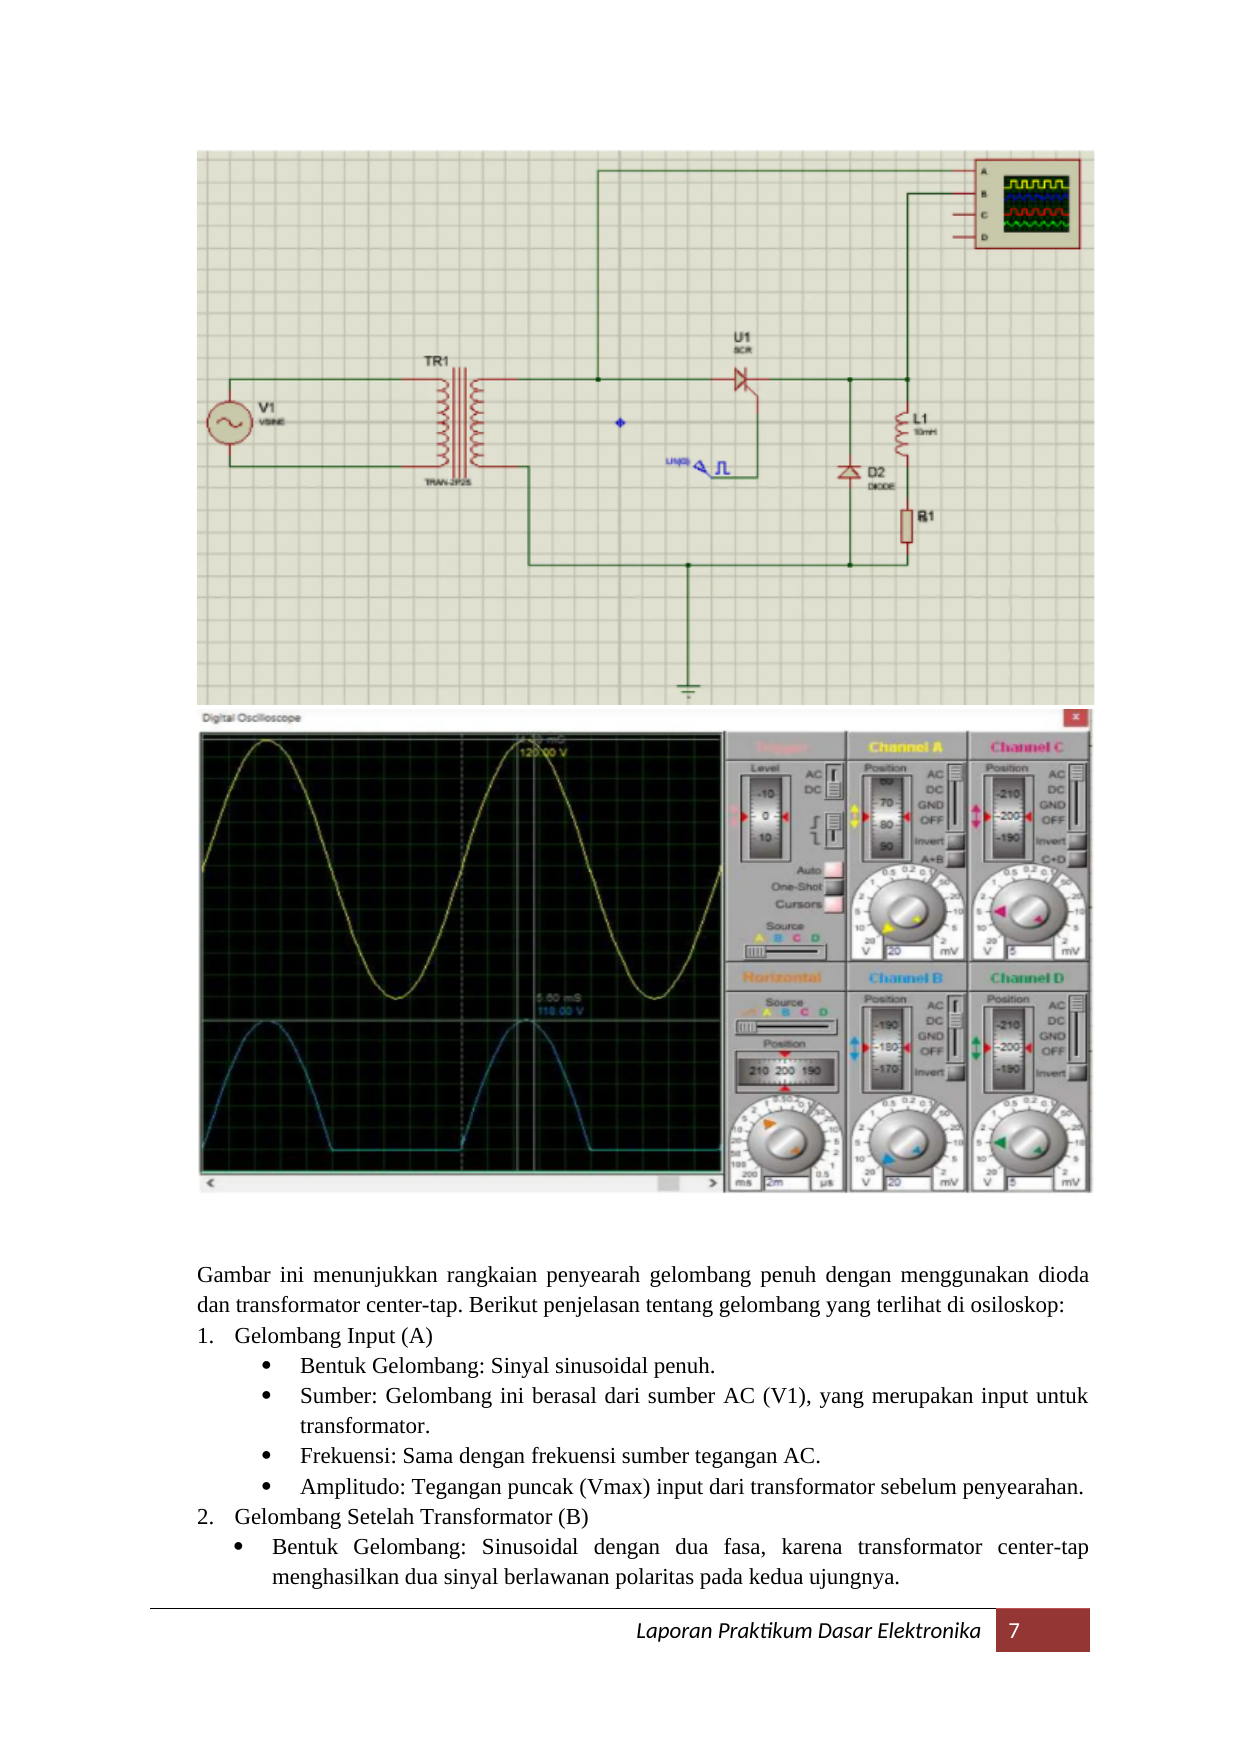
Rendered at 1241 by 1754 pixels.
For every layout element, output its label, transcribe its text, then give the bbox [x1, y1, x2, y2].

picture [196, 709, 1095, 1197]
list Frekuensi: Sama dengan frekuensi sumber tegangan AC. [262, 1442, 1090, 1469]
list Amplitudo: Tegangan puncak (Vmax) input dari transformator sebelum penyearahan. [262, 1473, 1090, 1499]
list Bentuk Gelombang: Sinusoidal dengan dua fasa, karena transformator center-tap menghasilkan dua sinyal berlawanan polaritas pada kedua ujungnya. [234, 1533, 1090, 1590]
list Bentuk Gelombang: Sinyal sinusoidal penuh. [262, 1352, 1090, 1378]
list Gelombang Setelah Transformator (B) [197, 1503, 1090, 1529]
list Gelombang Input (A) [197, 1322, 1090, 1348]
list Sumber: Gelombang ini berasal dari sumber AC (V1), yang merupakan input untuk transformator. [262, 1382, 1090, 1439]
list Gambar ini menunjukkan rangkaian penyearah gelombang penuh dengan menggunakan dioda dan transformator center-tap. Berikut penjelasan tentang gelombang yang terlihat di osiloskop: [197, 1261, 1090, 1318]
picture [196, 150, 1095, 705]
